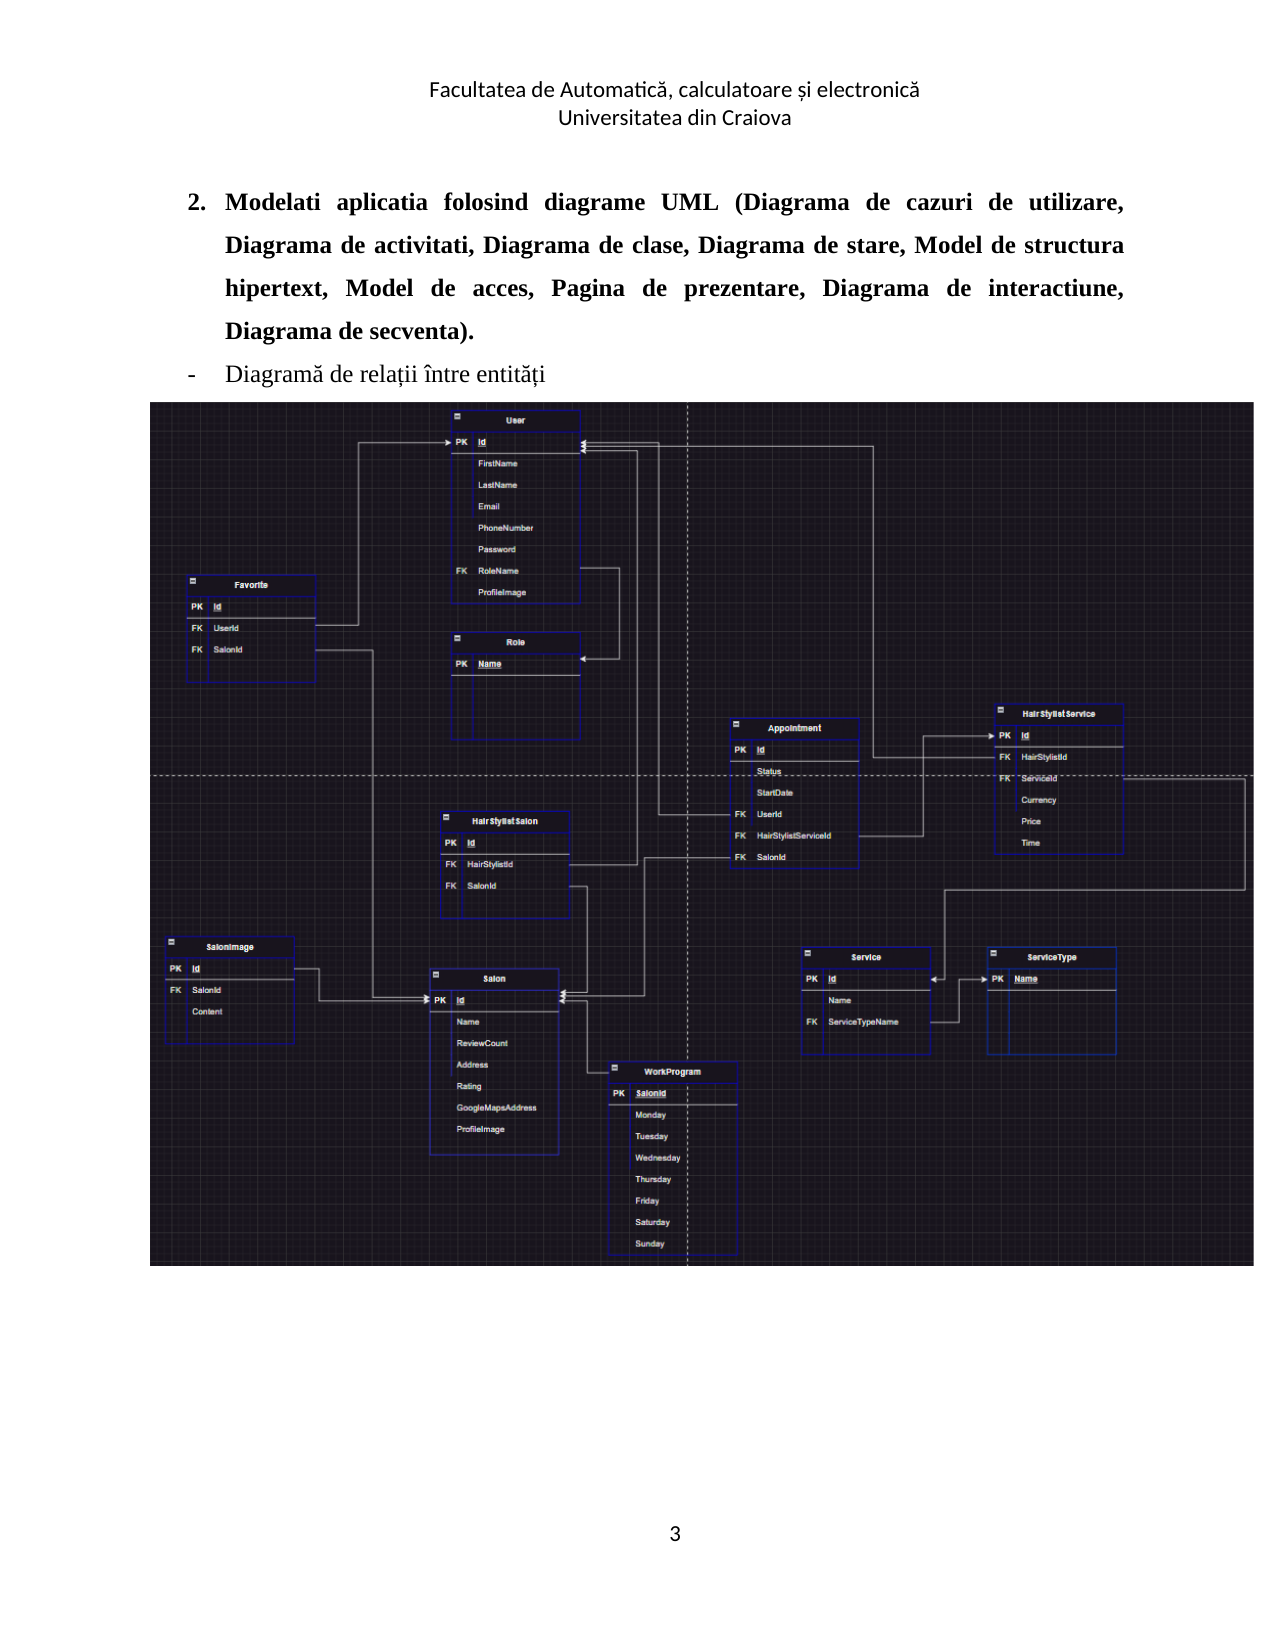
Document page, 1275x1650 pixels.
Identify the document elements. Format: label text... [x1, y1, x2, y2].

list Modelati aplicatia folosind diagrame UML (Diagrama de cazuri de utilizare, Diagrama de activitati, Diagrama de clase, Diagrama de stare, Model de structura hipertext, Model de acces, Pagina de prezentare, Diagrama de interactiune, Diagrama de secventa). [187, 187, 1125, 345]
picture [150, 402, 1254, 1266]
list Diagramă de relații între entități [187, 359, 1125, 388]
